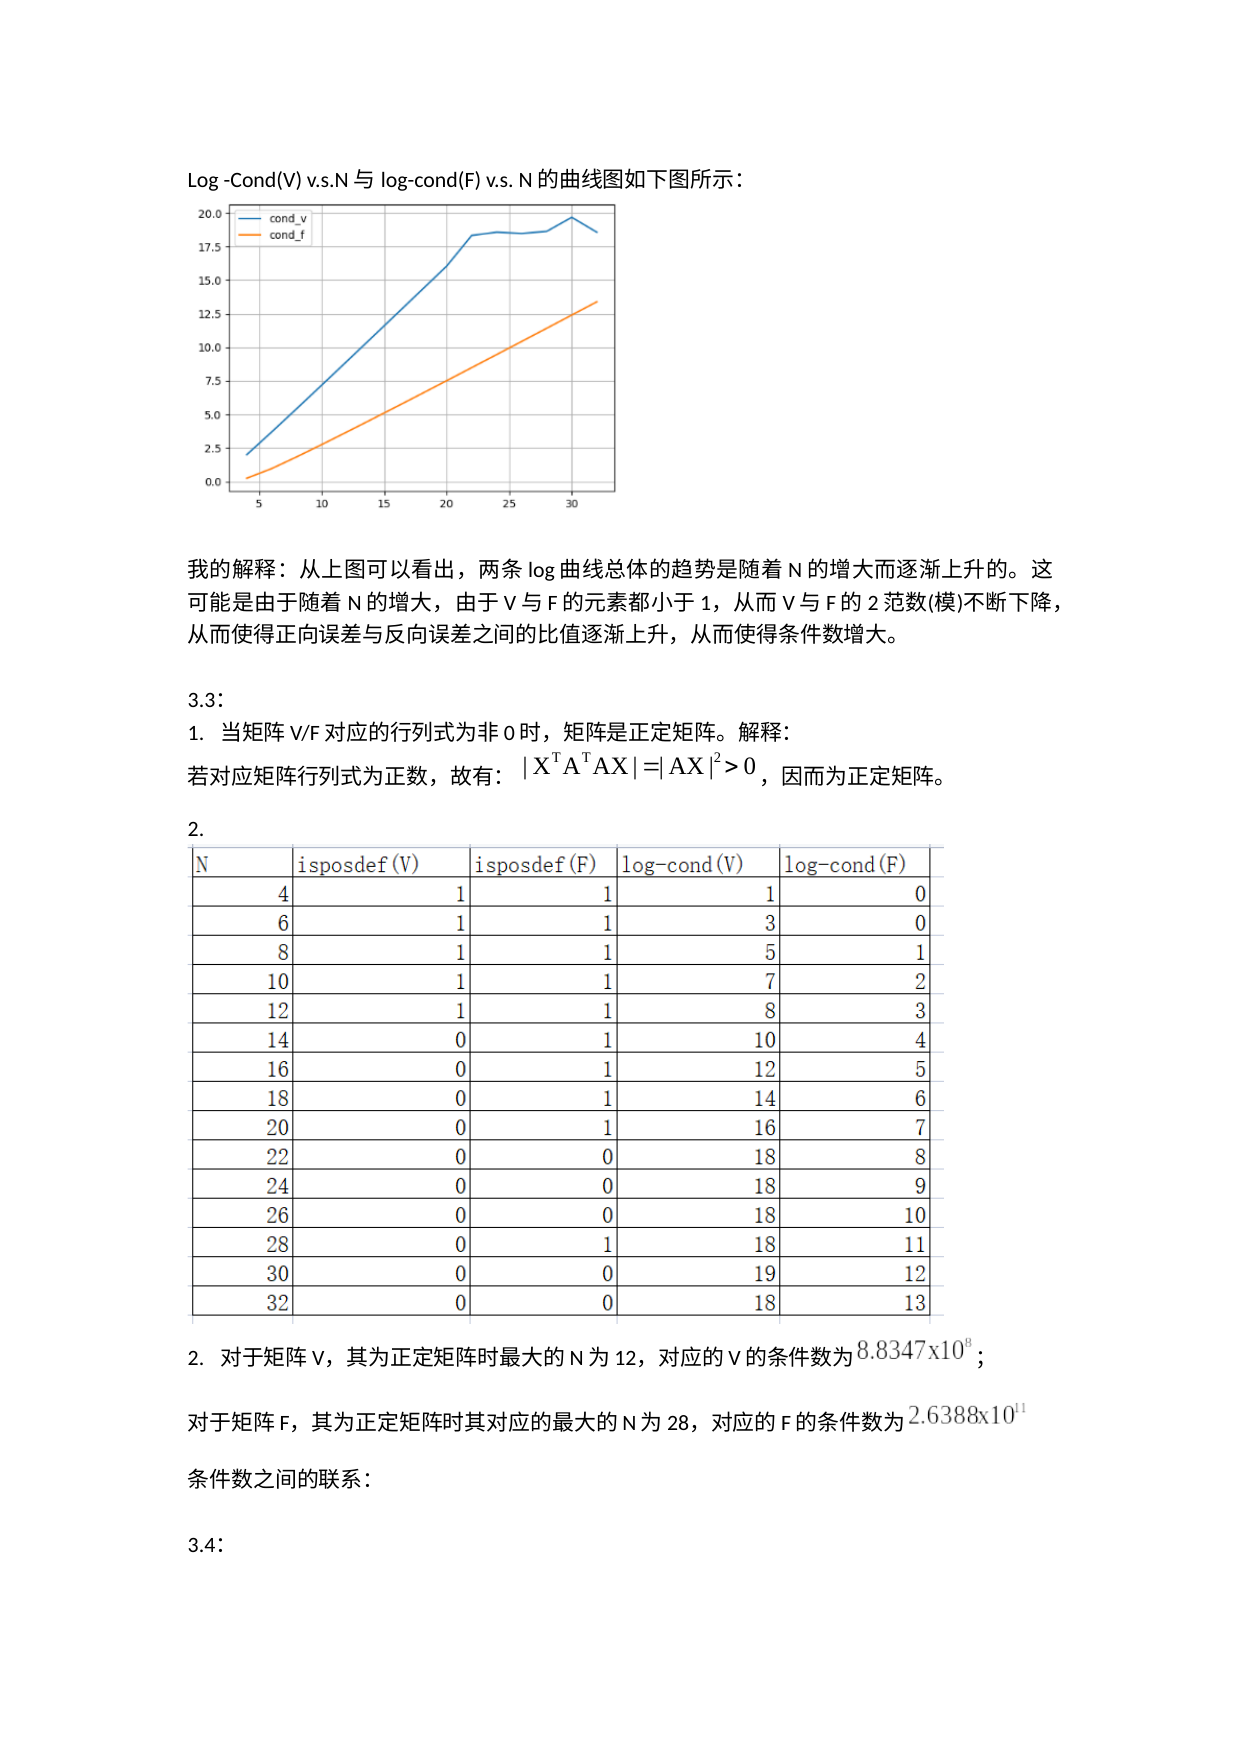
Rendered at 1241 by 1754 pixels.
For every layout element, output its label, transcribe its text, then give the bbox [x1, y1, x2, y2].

list 2. [187, 812, 1053, 844]
list 3.4： [187, 1527, 1053, 1559]
list 3.3： [187, 682, 1053, 714]
list 条件数之间的联系： [187, 1462, 1053, 1494]
list 若对应矩阵行列式为正数，故有： ，因而为正定矩阵。 [187, 747, 1053, 812]
picture [187, 844, 944, 1324]
list 我的解释：从上图可以看出，两条log曲线总体的趋势是随着N的增大而逐渐上升的。这可能是由于随着N的增大，由于V与F的元素都小于1，从而V与F的2范数(模)不断下降，从而使得正向误差与反向误差之间的比值逐渐上升，从而使得条件数增大。 [187, 552, 1053, 649]
list Log -Cond(V) v.s.N 与 log-cond(F) v.s. N的曲线图如下图所示： [187, 162, 1053, 194]
list 当矩阵V/F对应的行列式为非0时，矩阵是正定矩阵。解释： [187, 714, 1053, 747]
picture [187, 194, 630, 524]
list 对于矩阵V，其为正定矩阵时最大的N为12，对应的V的条件数为； [187, 1332, 1053, 1397]
list 对于矩阵F，其为正定矩阵时其对应的最大的N为28，对应的F的条件数为 [187, 1397, 1053, 1462]
